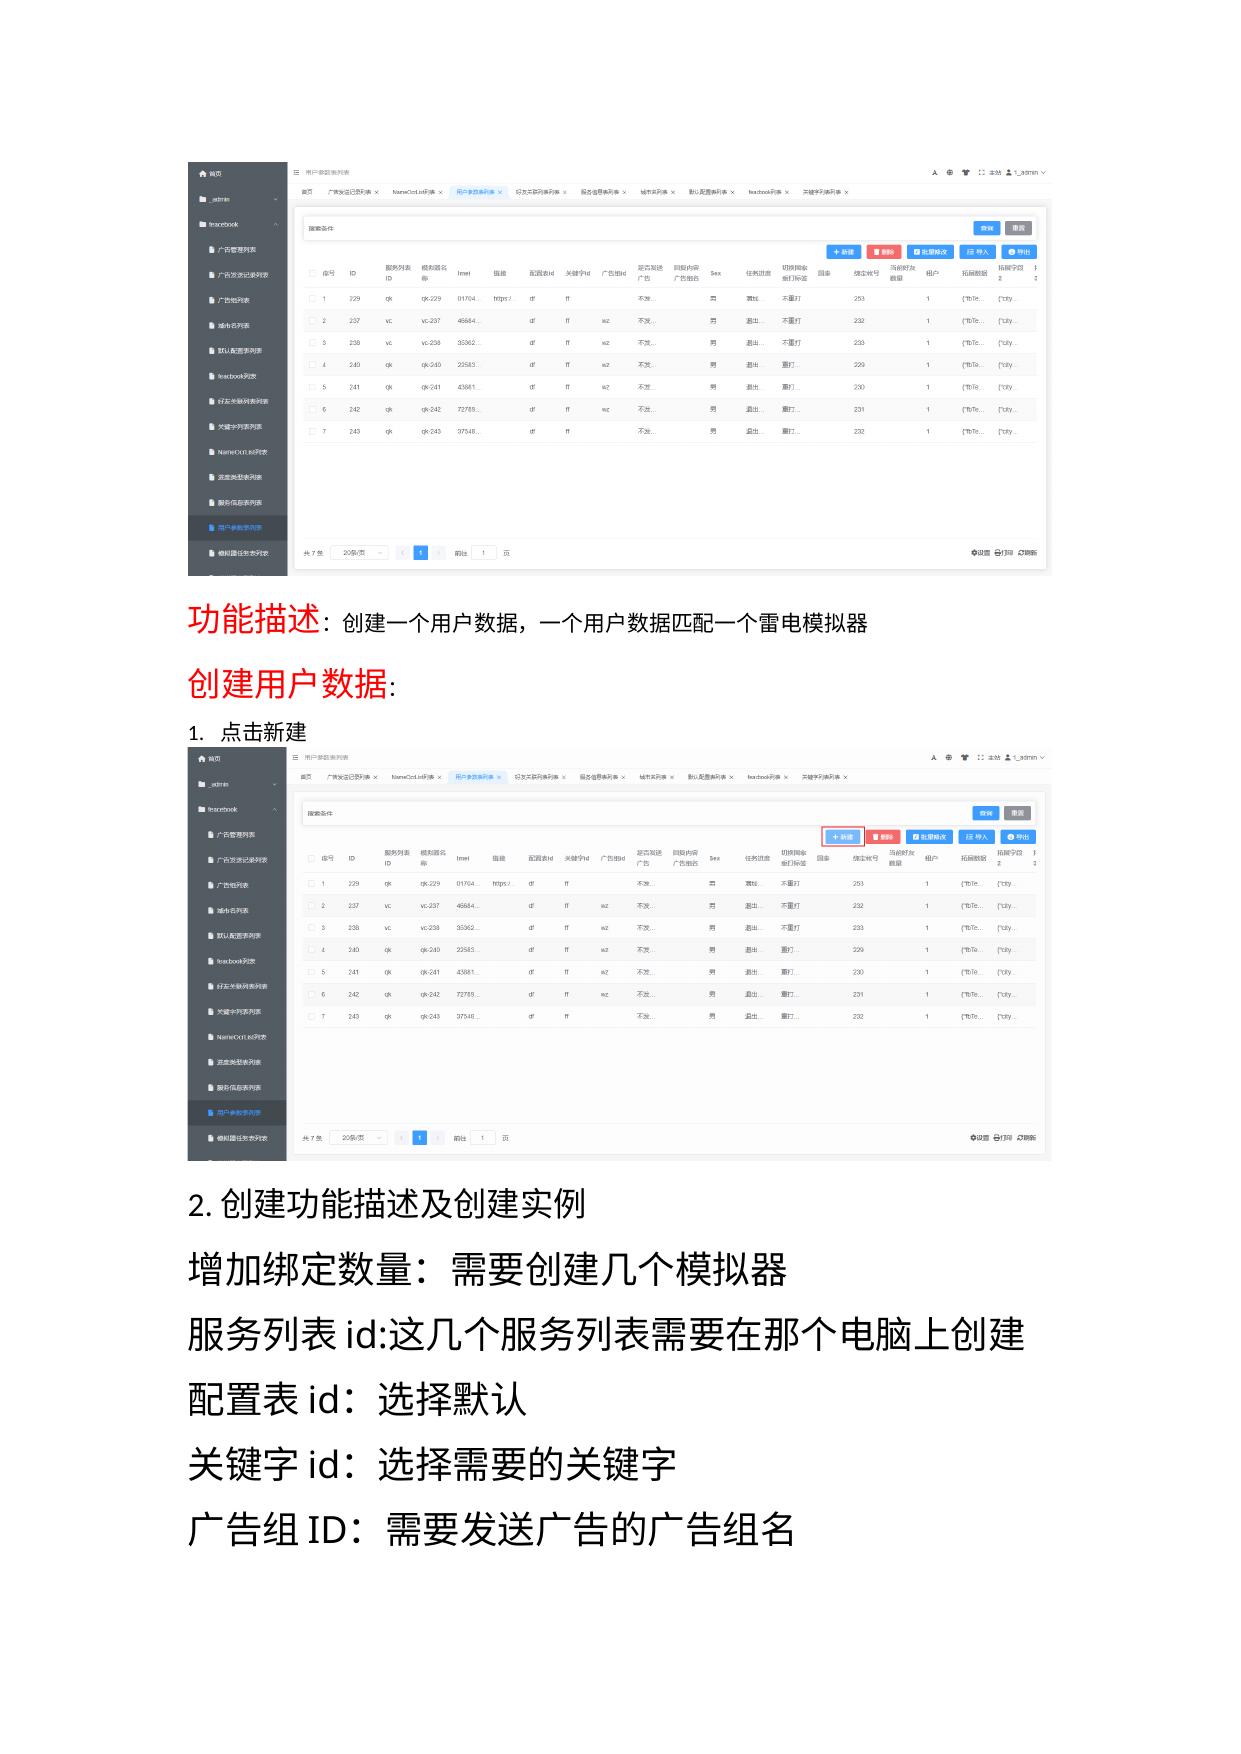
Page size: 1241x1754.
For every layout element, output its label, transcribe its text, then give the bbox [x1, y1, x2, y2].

picture [187, 747, 1052, 1161]
list 创建功能描述及创建实例 [187, 1169, 1053, 1234]
list 增加绑定数量：需要创建几个模拟器 [187, 1234, 1053, 1299]
list 关键字id：选择需要的关键字 [187, 1429, 1053, 1494]
list 点击新建 [187, 714, 1053, 747]
list 创建用户数据： [187, 649, 1053, 714]
list 服务列表id:这几个服务列表需要在那个电脑上创建 [187, 1299, 1053, 1364]
list 配置表id：选择默认 [187, 1364, 1053, 1429]
list 功能描述：创建一个用户数据，一个用户数据匹配一个雷电模拟器 [187, 584, 1053, 649]
picture [188, 162, 1053, 576]
list 广告组ID：需要发送广告的广告组名 [187, 1494, 1053, 1559]
